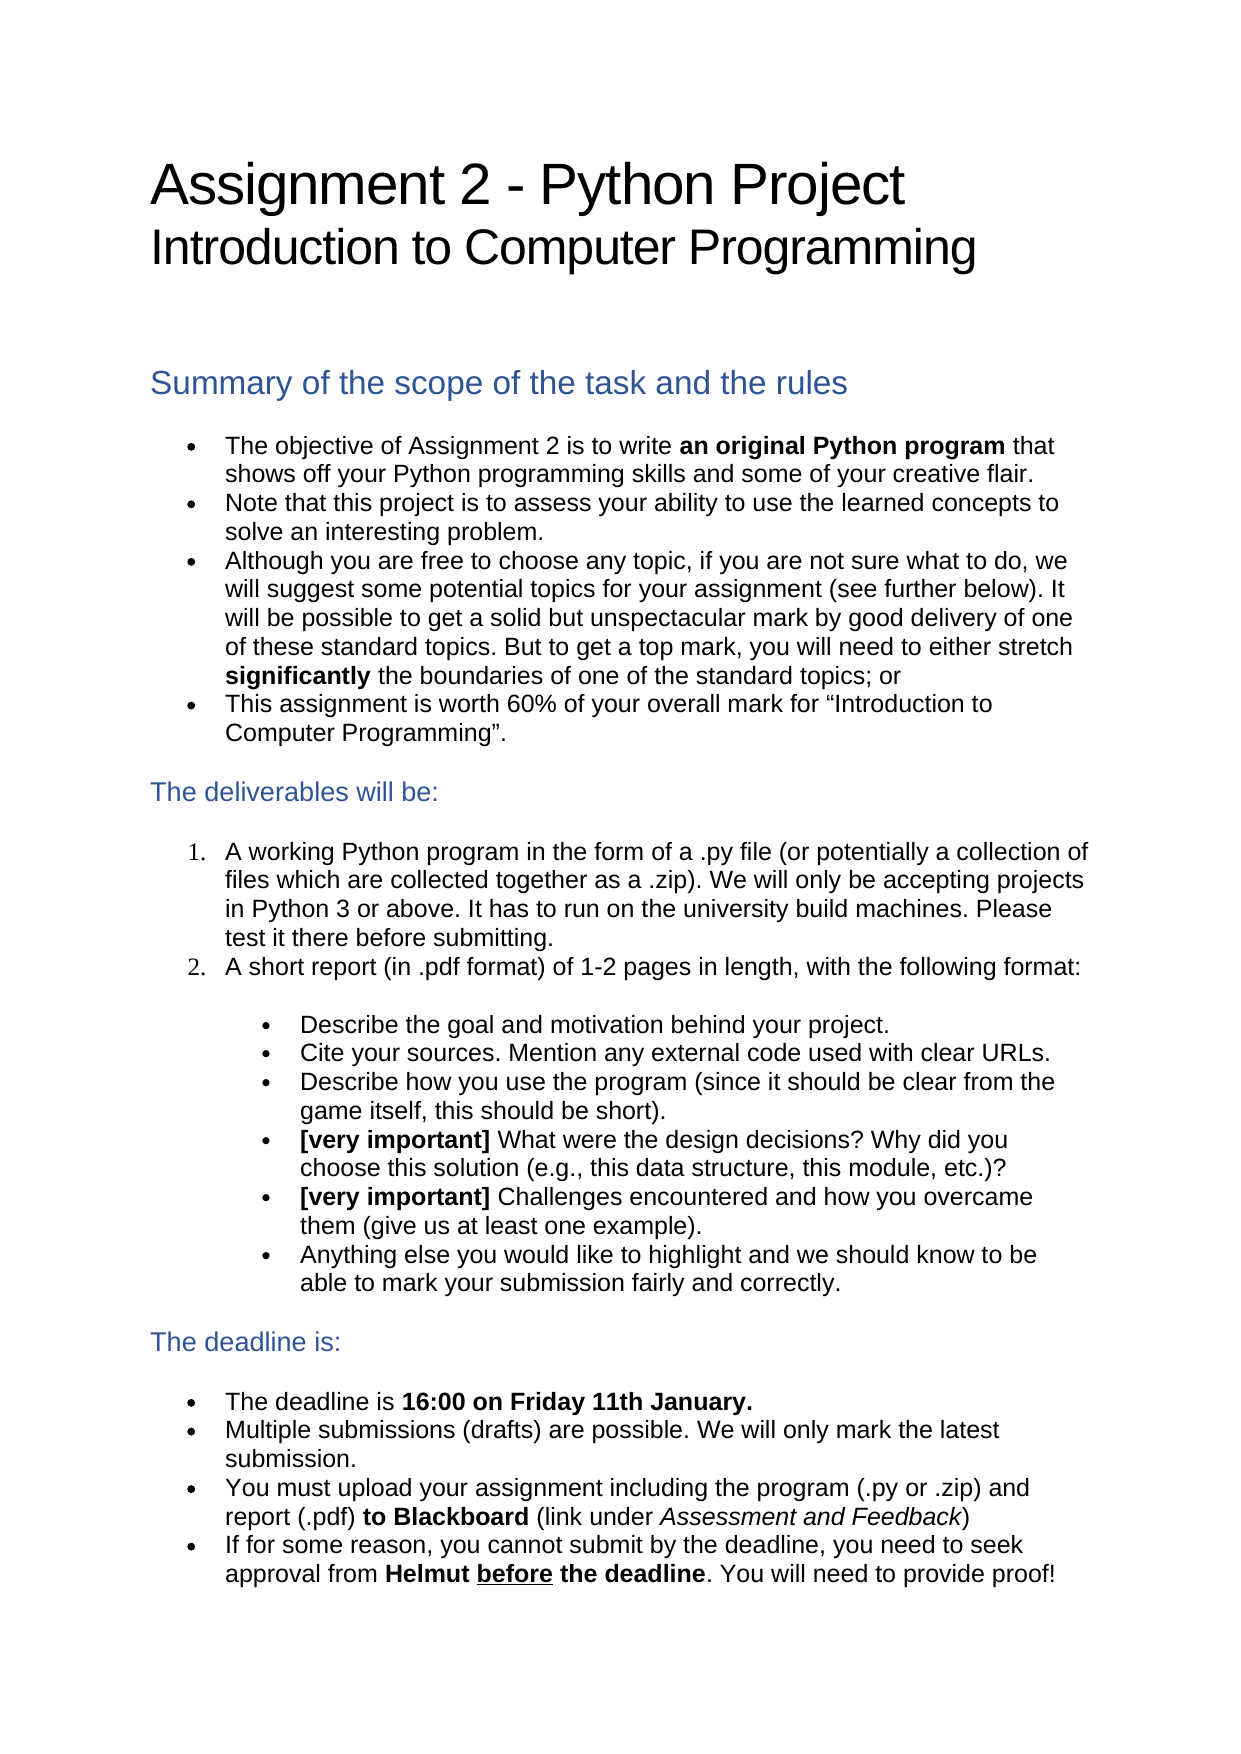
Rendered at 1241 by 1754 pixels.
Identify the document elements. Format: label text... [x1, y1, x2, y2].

list Although you are free to choose any topic, if you are not sure what to do, we will suggest some potential topics for your assignment (see further below). It will be possible to get a solid but unspectacular mark by good delivery of one of these standard topics. But to get a top mark, you will need to either stretch significantly the boundaries of one of the standard topics; or [187, 604, 1090, 748]
list Anything else you would like to highlight and we should know to be able to mark your submission fairly and correctly. [262, 1502, 1090, 1559]
list [very important] Challenges encountered and how you overcame them (give us at least one example). [262, 1415, 1090, 1473]
list Describe the goal and motivation behind your project. [262, 1126, 1090, 1155]
list [very important] What were the design decisions? Why did you choose this solution (e.g., this data structure, this module, etc.)? [262, 1329, 1090, 1386]
subtitle Summary of the scope of the task and the rules [150, 363, 1090, 401]
list Note that this project is to assess your ability to use the learned concepts to solve an interesting problem. [187, 517, 1090, 575]
list Describe how you use the program (since it should be clear from the game itself, this should be short). [262, 1242, 1090, 1299]
list The objective of Assignment 2 is to write an original Python program that shows off your Python programming skills and some of your creative flair. [187, 431, 1090, 488]
title Assignment 2 - Python Project Introduction to Computer Programming [150, 150, 1090, 274]
list This assignment is worth 60% of your overall mark for “Introduction to Computer Programming”. [187, 777, 1090, 834]
list A working Python program in the form of a .py file (or potentially a collection of files which are collected together as a .zip). We will only be accepting projects in Python 3 or above. It has to run on the university build machines. Please test it there before submitting. [187, 924, 1090, 1039]
subtitle The deliverables will be: [150, 863, 1090, 895]
list Cite your sources. Mention any external code used with clear URLs. [262, 1184, 1090, 1213]
list A short report (in .pdf format) of 1-2 pages in length, with the following format: [187, 1068, 1090, 1097]
